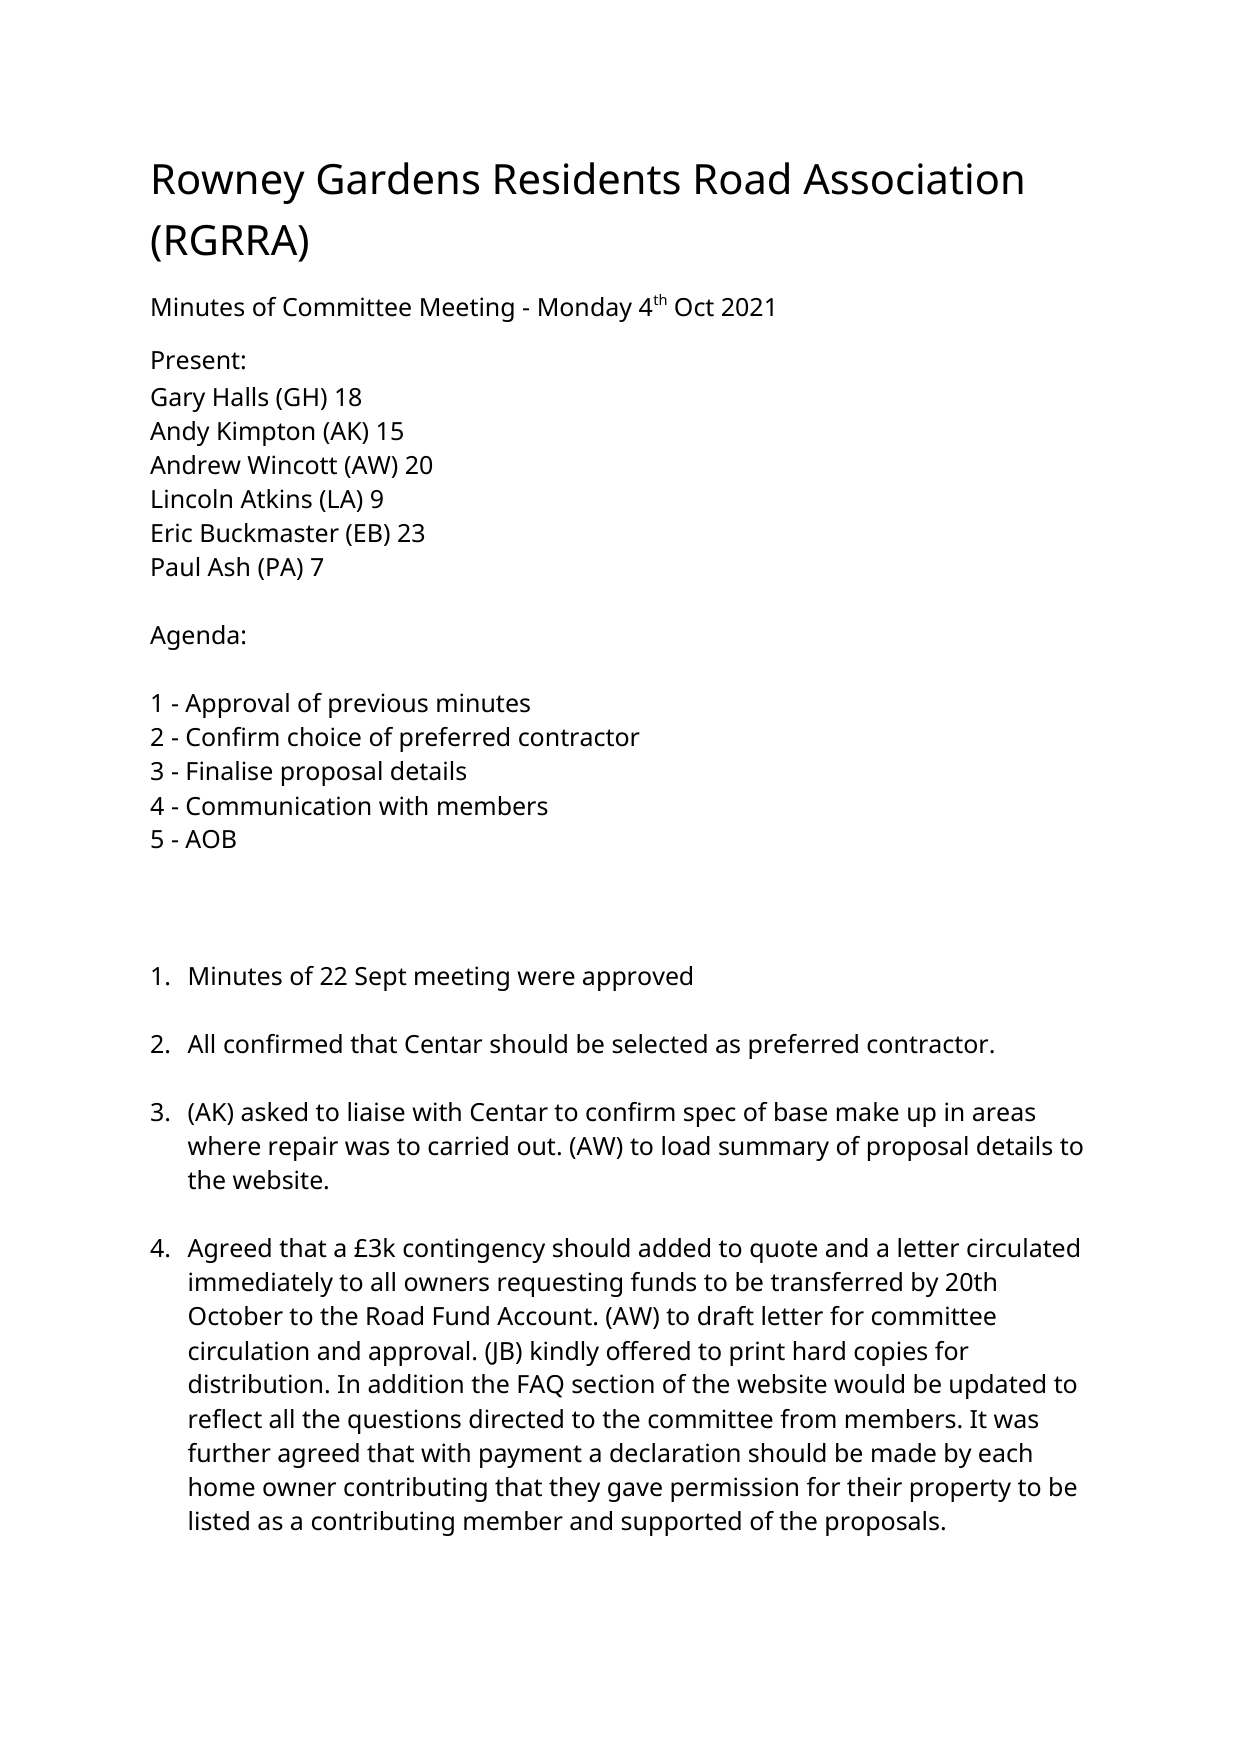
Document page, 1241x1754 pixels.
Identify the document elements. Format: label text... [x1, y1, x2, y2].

text Present: [150, 343, 1090, 377]
text Rowney Gardens Residents Road Association (RGRRA) [150, 150, 1090, 268]
list Agreed that a £3k contingency should added to quote and a letter circulated immediately to all owners requesting funds to be transferred by 20th October to the Road Fund Account. (AW) to draft letter for committee circulation and approval. (JB) kindly offered to print hard copies for distribution. In addition the FAQ section of the website would be updated to reflect all the questions directed to the committee from members. It was further agreed that with payment a declaration should be made by each home owner contributing that they gave permission for their property to be listed as a contributing member and supported of the proposals. [150, 1231, 1090, 1537]
text 4 - Communication with members [150, 788, 1090, 822]
text Andrew Wincott (AW) 20 [150, 447, 1090, 482]
text 2 - Confirm choice of preferred contractor [150, 720, 1090, 754]
text 3 - Finalise proposal details [150, 754, 1090, 788]
text 5 - AOB [150, 822, 1090, 856]
text Eric Buckmaster (EB) 23 [150, 516, 1090, 550]
text Minutes of Committee Meeting - Monday 4th Oct 2021 [150, 289, 1090, 323]
text Lincoln Atkins (LA) 9 [150, 482, 1090, 516]
text Andy Kimpton (AK) 15 [150, 413, 1090, 447]
list (AK) asked to liaise with Centar to confirm spec of base make up in areas where repair was to carried out. (AW) to load summary of proposal details to the website. [150, 1095, 1090, 1197]
list All confirmed that Centar should be selected as preferred contractor. [150, 1027, 1090, 1061]
list Minutes of 22 Sept meeting were approved [150, 958, 1090, 992]
text Paul Ash (PA) 7 [150, 550, 1090, 584]
text 1 - Approval of previous minutes [150, 686, 1090, 720]
text Agenda: [150, 618, 1090, 652]
text Gary Halls (GH) 18 [150, 379, 1090, 413]
